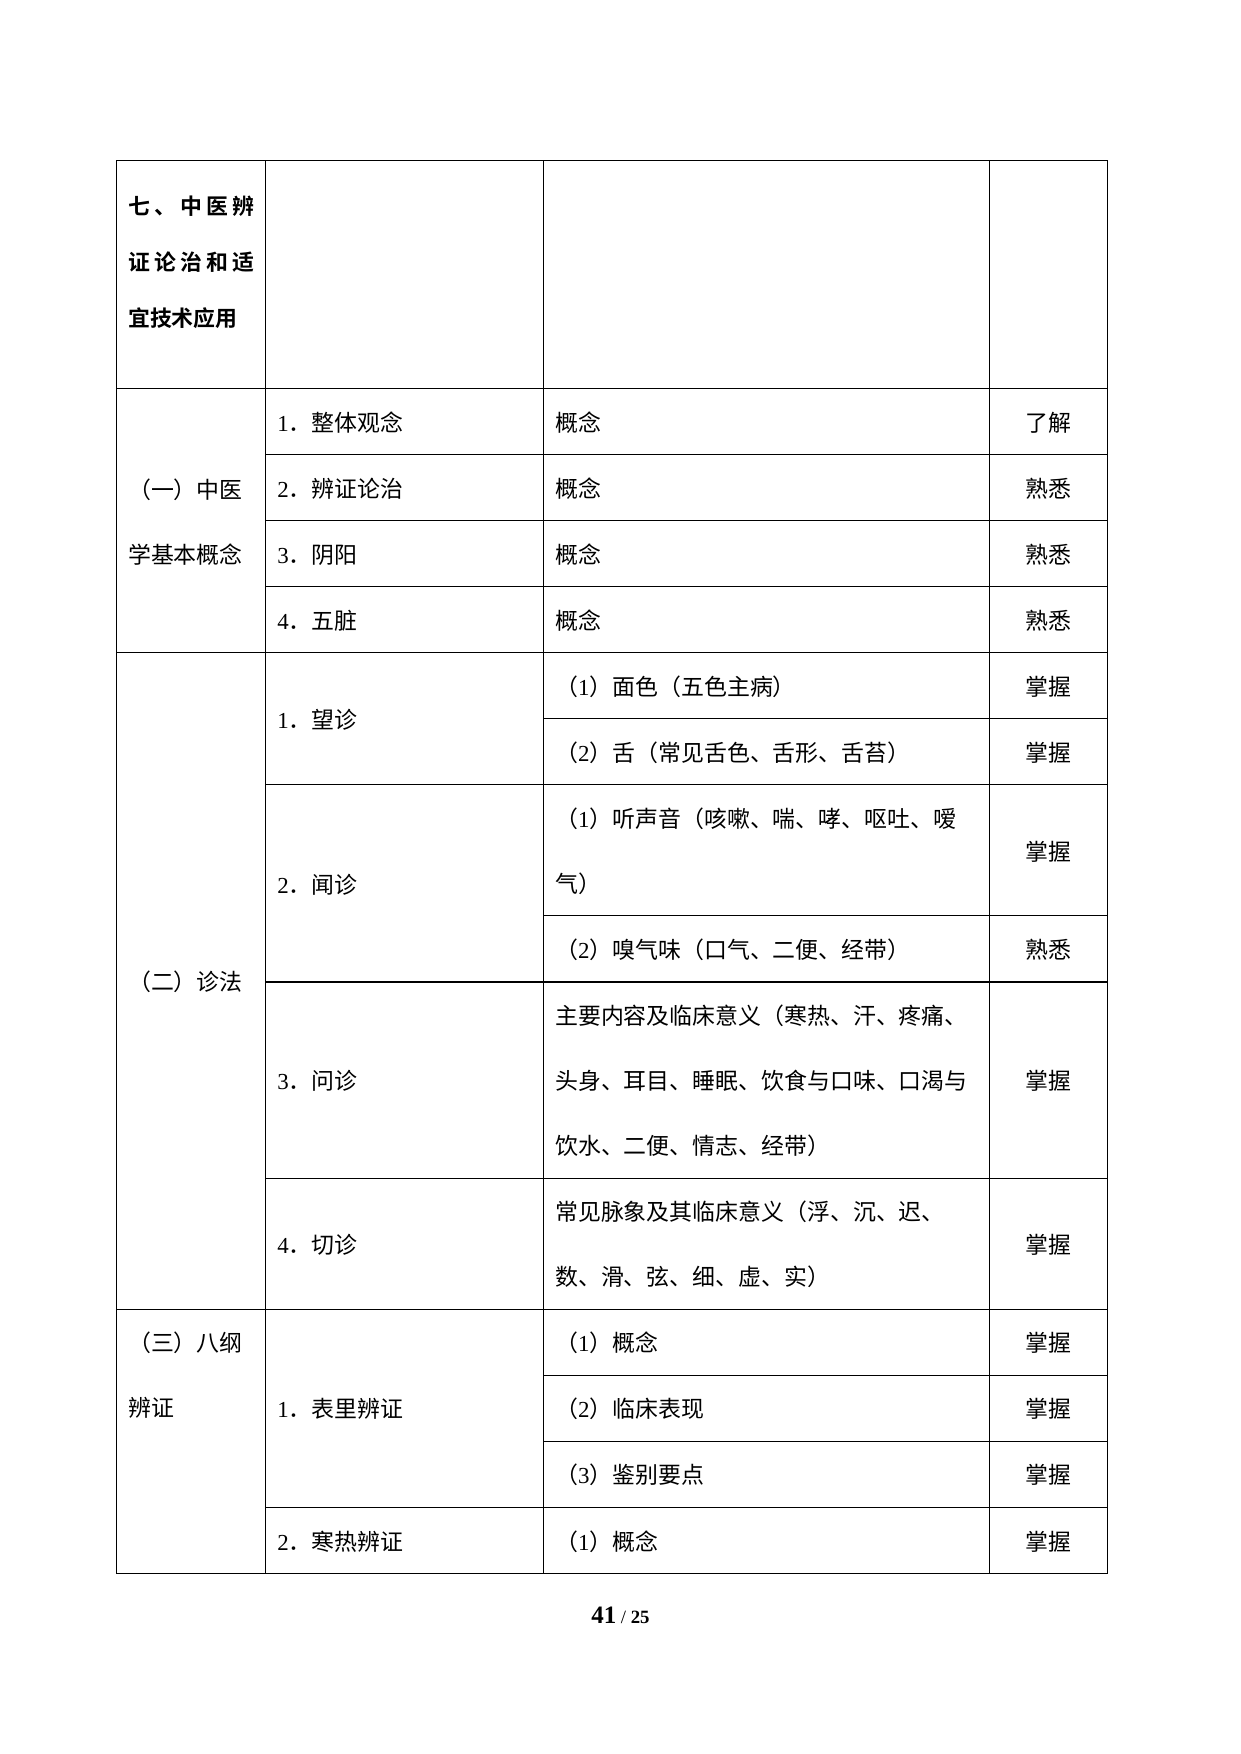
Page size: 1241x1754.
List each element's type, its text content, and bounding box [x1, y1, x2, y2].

table_cell （1）概念 [544, 1310, 989, 1374]
table_cell 概念 [544, 521, 989, 586]
table_cell 掌握 [990, 1310, 1107, 1374]
table_cell 2．寒热辨证 [266, 1508, 543, 1573]
table_cell （二）诊法 [117, 653, 265, 1308]
table_cell 3．问诊 [266, 983, 543, 1177]
table_cell （2）临床表现 [544, 1376, 989, 1441]
table_cell 4．五脏 [266, 587, 543, 652]
table_cell 4．切诊 [266, 1179, 543, 1308]
table_cell （1）概念 [544, 1508, 989, 1573]
table_cell （三）八纲辨证 [117, 1310, 265, 1573]
table_cell 掌握 [990, 785, 1107, 915]
table_cell 熟悉 [990, 916, 1107, 981]
table_cell 熟悉 [990, 455, 1107, 520]
table_cell 了解 [990, 389, 1107, 454]
table_cell （2）舌（常见舌色、舌形、舌苔） [544, 719, 989, 784]
table_cell [266, 161, 543, 388]
table_cell 掌握 [990, 1179, 1107, 1308]
table_cell 2．闻诊 [266, 785, 543, 981]
table_cell 熟悉 [990, 587, 1107, 652]
table_cell 主要内容及临床意义（寒热、汗、疼痛、头身、耳目、睡眠、饮食与口味、口渴与饮水、二便、情志、经带） [544, 983, 989, 1177]
table_cell 七、中医辨证论治和适宜技术应用 [117, 161, 265, 388]
table_cell 概念 [544, 389, 989, 454]
table_cell （1）听声音（咳嗽、喘、哮、呕吐、嗳气） [544, 785, 989, 915]
table_cell 3．阴阳 [266, 521, 543, 586]
table_cell 掌握 [990, 1442, 1107, 1507]
table_cell （1）面色（五色主病） [544, 653, 989, 718]
table_cell （一）中医学基本概念 [117, 389, 265, 652]
table_cell [990, 161, 1107, 388]
table_cell 1．望诊 [266, 653, 543, 784]
table_cell 常见脉象及其临床意义（浮、沉、迟、数、滑、弦、细、虚、实） [544, 1179, 989, 1308]
table_cell （3）鉴别要点 [544, 1442, 989, 1507]
table_cell 概念 [544, 587, 989, 652]
table_cell 2．辨证论治 [266, 455, 543, 520]
table_cell 熟悉 [990, 521, 1107, 586]
table_cell 1．表里辨证 [266, 1310, 543, 1507]
table_cell 1．整体观念 [266, 389, 543, 454]
table_cell 掌握 [990, 983, 1107, 1177]
table_cell 掌握 [990, 1376, 1107, 1441]
table_cell 掌握 [990, 719, 1107, 784]
table_cell 概念 [544, 455, 989, 520]
table_cell 掌握 [990, 1508, 1107, 1573]
table_cell 掌握 [990, 653, 1107, 718]
table_cell （2）嗅气味（口气、二便、经带） [544, 916, 989, 981]
table_cell [544, 161, 989, 388]
